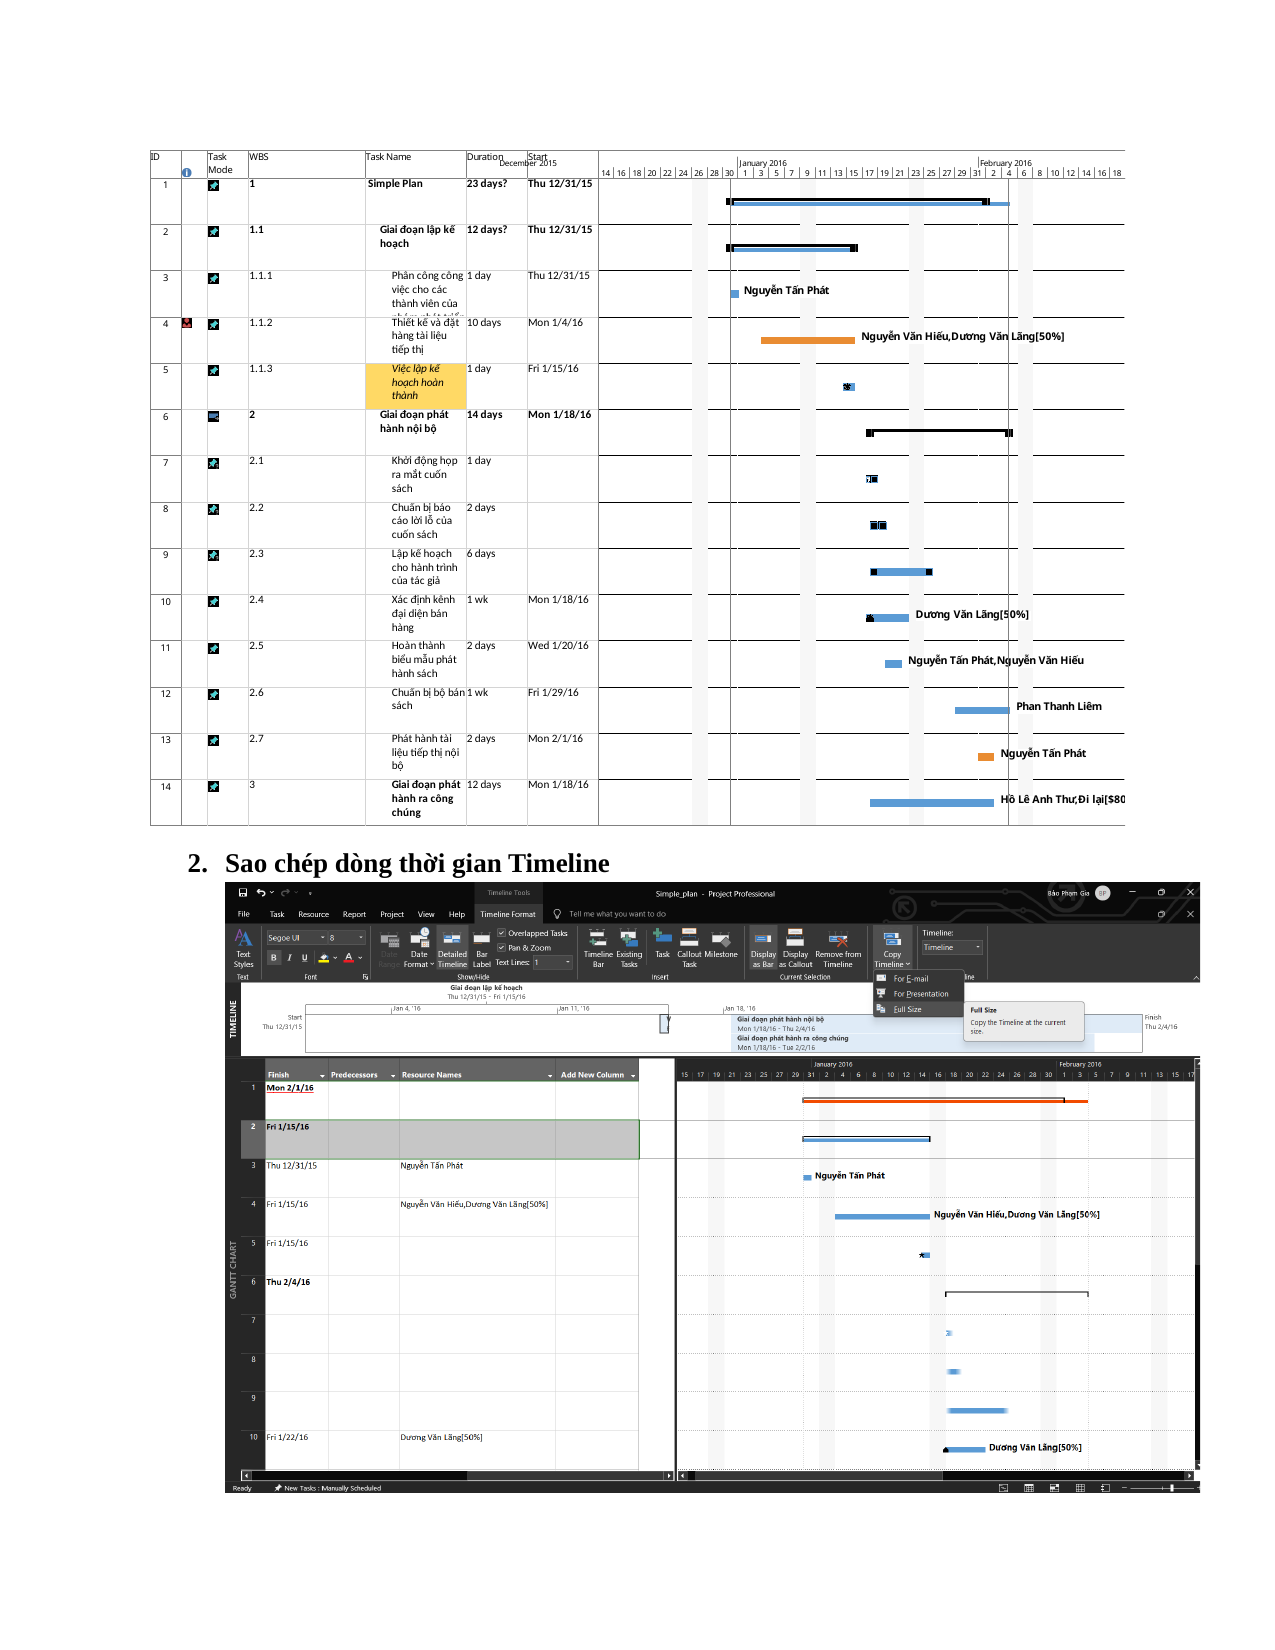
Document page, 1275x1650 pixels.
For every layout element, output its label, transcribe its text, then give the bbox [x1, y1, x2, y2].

list Sao chép dòng thời gian Timeline [187, 847, 1125, 878]
picture [225, 882, 1200, 1493]
